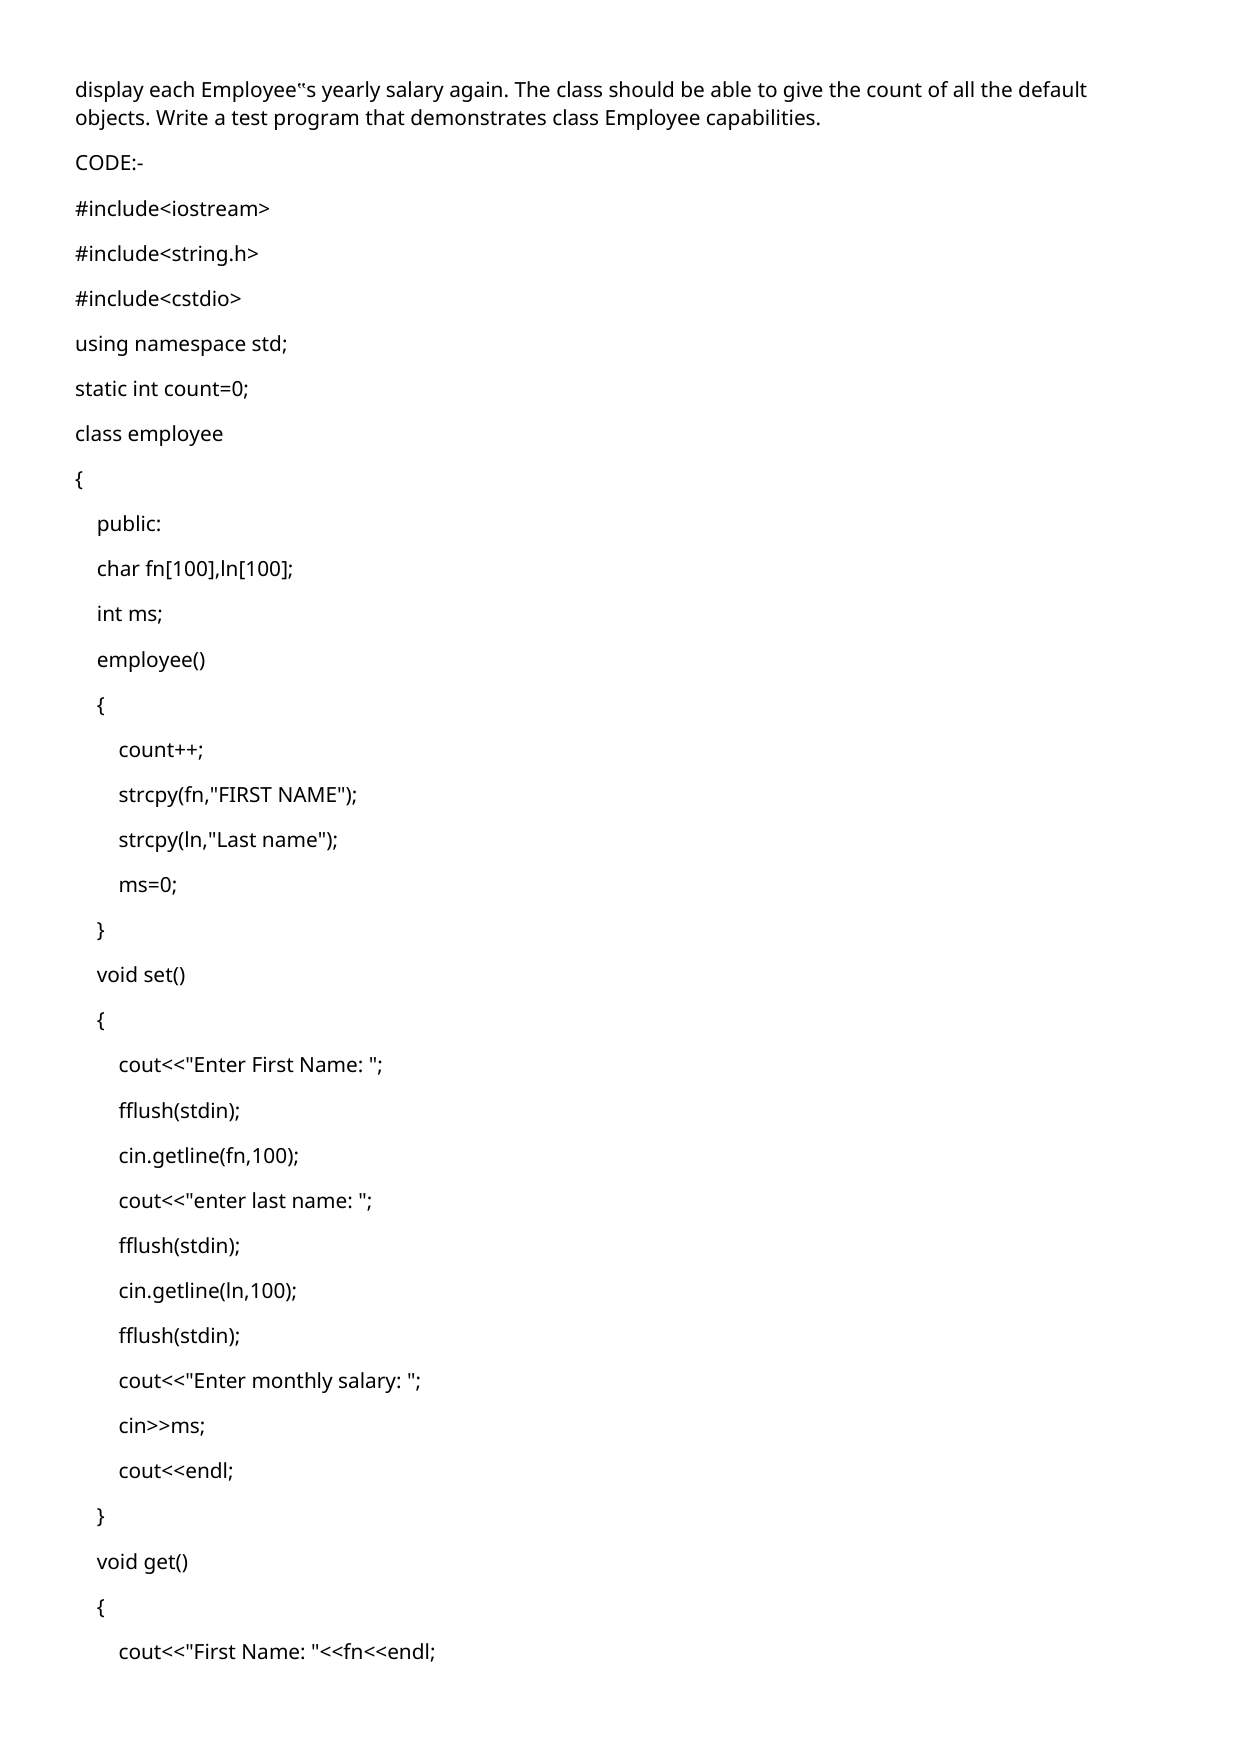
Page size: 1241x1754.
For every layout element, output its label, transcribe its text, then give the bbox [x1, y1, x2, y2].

text class employee [75, 419, 1165, 448]
text cin>>ms; [75, 1411, 1165, 1440]
text static int count=0; [75, 374, 1165, 402]
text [75, 75, 1165, 132]
text } [75, 915, 1165, 944]
text public: [75, 509, 1165, 538]
text cout<<endl; [75, 1457, 1165, 1485]
text cin.getline(ln,100); [75, 1276, 1165, 1304]
text strcpy(fn,"FIRST NAME"); [75, 780, 1165, 808]
text cout<<"First Name: "<<fn<<endl; [75, 1637, 1165, 1665]
text { [75, 1006, 1165, 1034]
text strcpy(ln,"Last name"); [75, 825, 1165, 853]
text fflush(stdin); [75, 1231, 1165, 1259]
text cout<<"Enter monthly salary: "; [75, 1366, 1165, 1395]
text { [75, 464, 1165, 493]
text void get() [75, 1547, 1165, 1575]
text fflush(stdin); [75, 1321, 1165, 1350]
text #include<cstdio> [75, 284, 1165, 312]
text #include<string.h> [75, 239, 1165, 267]
text cout<<"Enter First Name: "; [75, 1051, 1165, 1079]
text int ms; [75, 599, 1165, 628]
text using namespace std; [75, 329, 1165, 357]
text fflush(stdin); [75, 1096, 1165, 1124]
text ms=0; [75, 870, 1165, 899]
text { [75, 690, 1165, 718]
text { [75, 1592, 1165, 1620]
text cin.getline(fn,100); [75, 1141, 1165, 1169]
text } [75, 1502, 1165, 1530]
text #include<iostream> [75, 194, 1165, 222]
text cout<<"enter last name: "; [75, 1186, 1165, 1214]
text count++; [75, 735, 1165, 763]
text CODE:- [75, 148, 1165, 177]
text char fn[100],ln[100]; [75, 554, 1165, 583]
text void set() [75, 960, 1165, 989]
text employee() [75, 645, 1165, 673]
